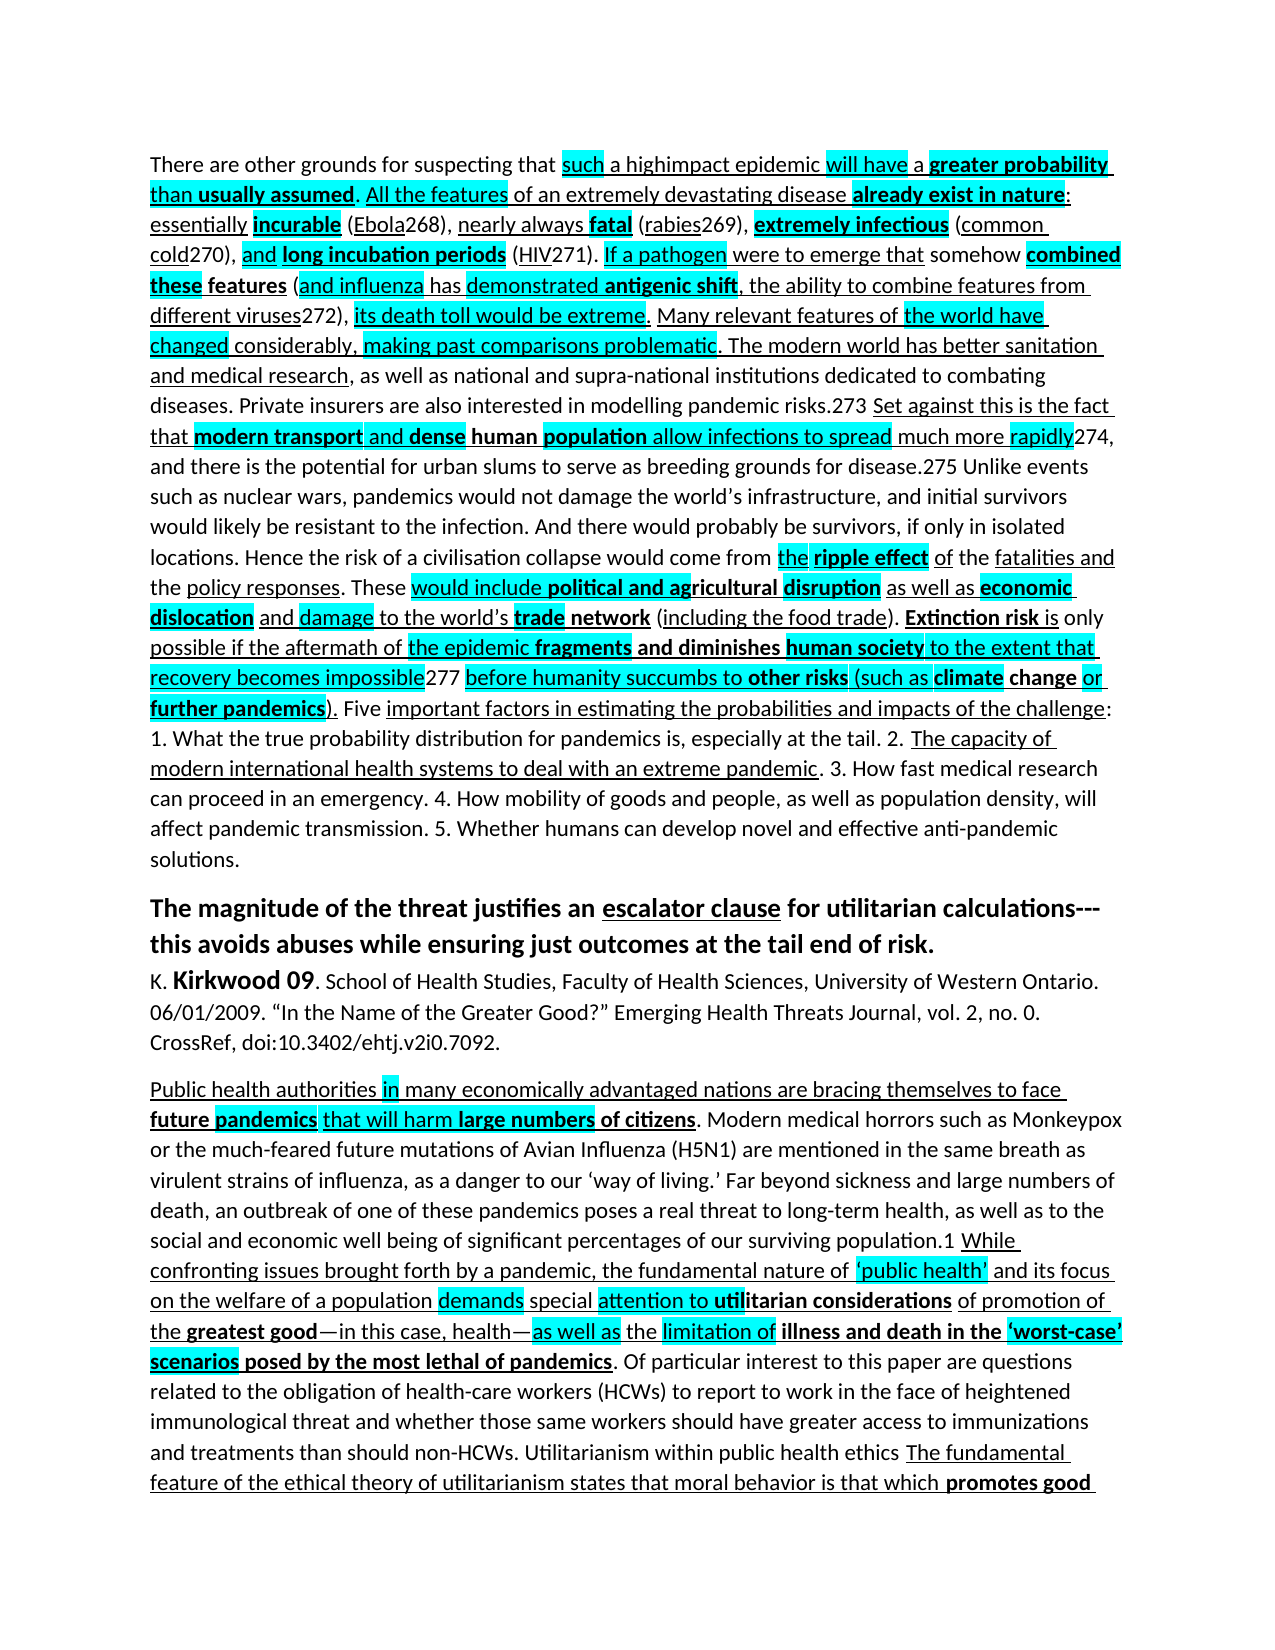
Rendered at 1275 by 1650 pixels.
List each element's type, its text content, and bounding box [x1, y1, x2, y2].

subtitle The magnitude of the threat justifies an escalator clause for utilitarian calculations---this avoids abuses while ensuring just outcomes at the tail end of risk. [150, 892, 1125, 960]
text K. Kirkwood 09. School of Health Studies, Faculty of Health Sciences, University of Western Ontario. 06/01/2009. “In the Name of the Greater Good?” Emerging Health Threats Journal, vol. 2, no. 0. CrossRef, doi:10.3402/ehtj.v2i0.7092. [150, 963, 1125, 1056]
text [150, 1075, 1125, 1496]
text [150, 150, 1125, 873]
